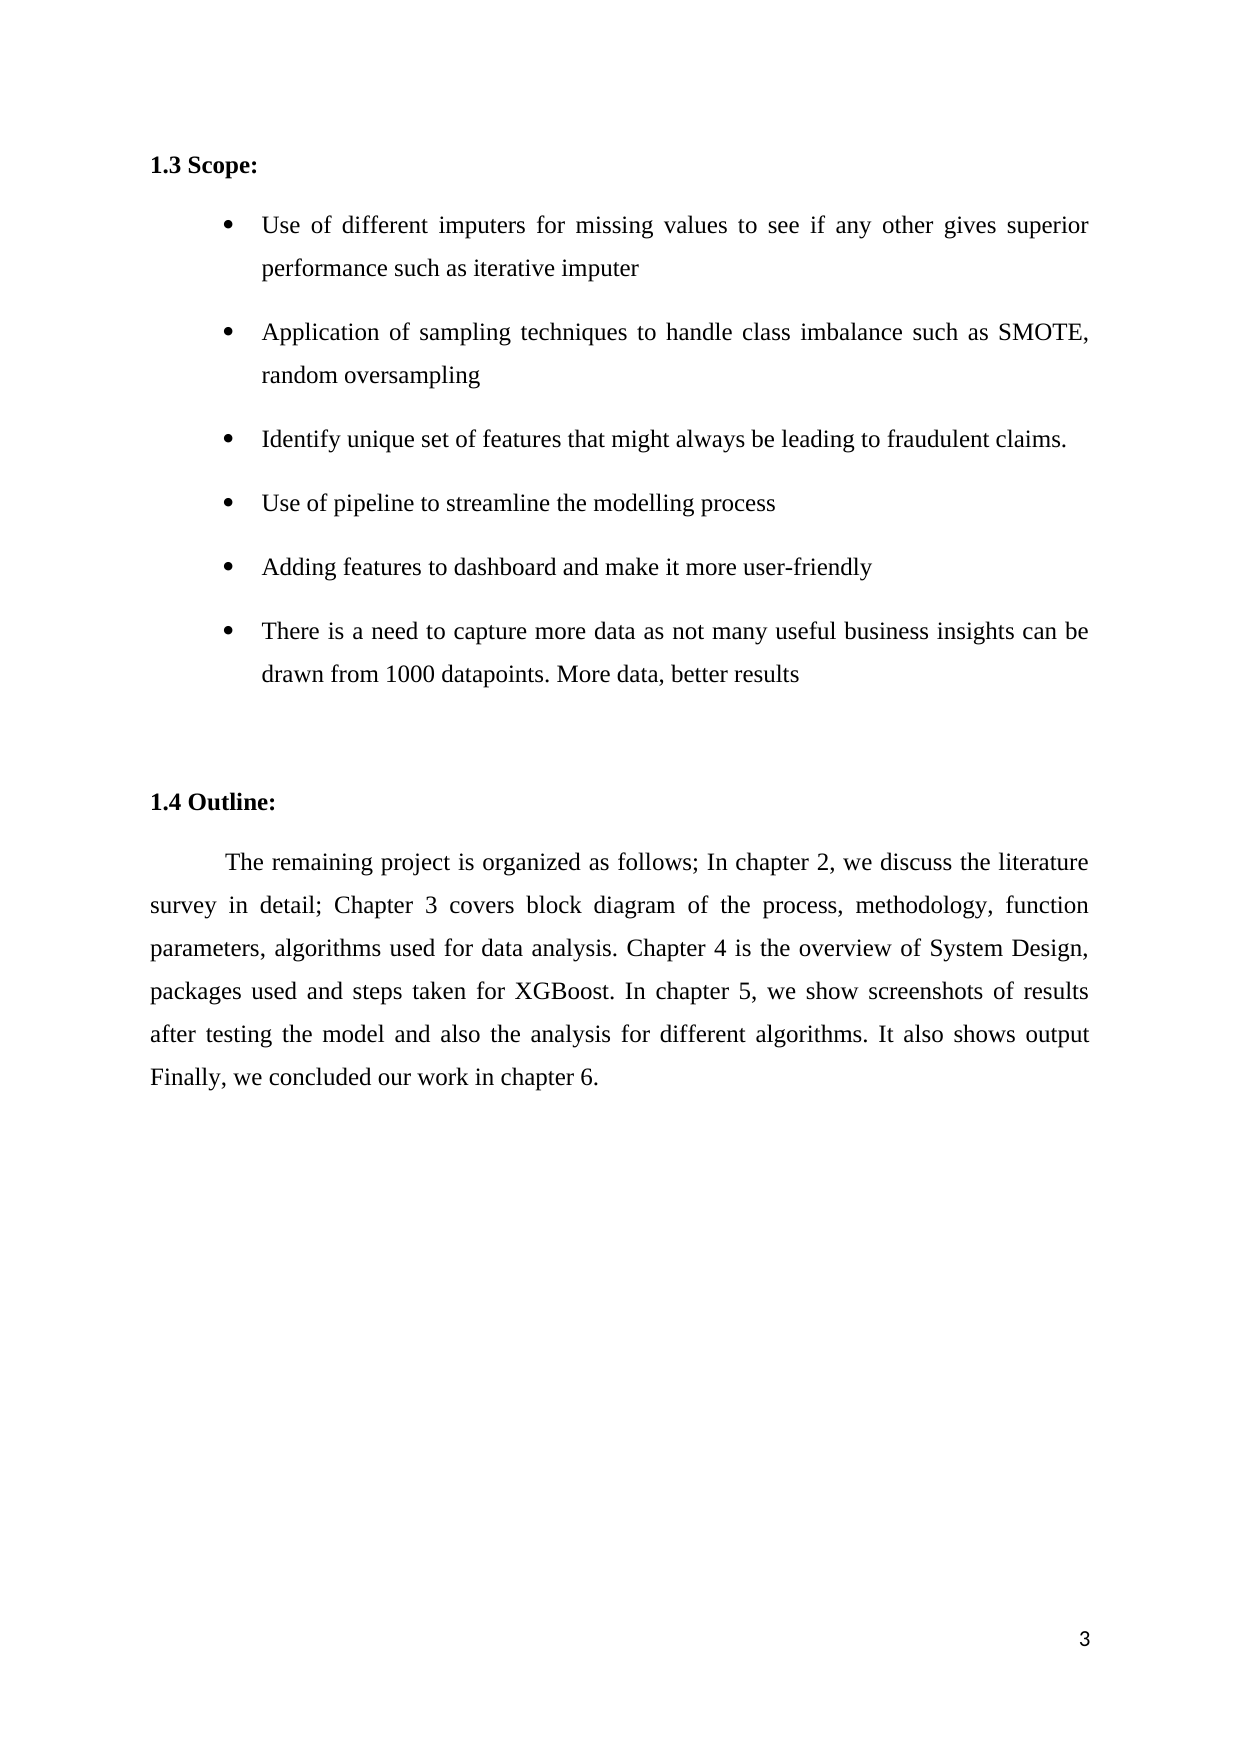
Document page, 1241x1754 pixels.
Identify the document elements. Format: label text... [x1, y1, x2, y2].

text 1.4 Outline: [150, 787, 1090, 816]
list Use of pipeline to streamline the modelling process [224, 488, 1090, 517]
list Identify unique set of features that might always be leading to fraudulent claims. [224, 424, 1090, 453]
list Use of different imputers for missing values to see if any other gives superior performance such as iterative imputer [224, 210, 1090, 282]
list There is a need to capture more data as not many useful business insights can be drawn from 1000 datapoints. More data, better results [224, 616, 1090, 688]
list 1.3 Scope: [150, 150, 1090, 179]
list Application of sampling techniques to handle class imbalance such as SMOTE, random oversampling [224, 317, 1090, 389]
text The remaining project is organized as follows; In chapter 2, we discuss the literature survey in detail; Chapter 3 covers block diagram of the process, methodology, function parameters, algorithms used for data analysis. Chapter 4 is the overview of System Design, packages used and steps taken for XGBoost. In chapter 5, we show screenshots of results after testing the model and also the analysis for different algorithms. It also shows output Finally, we concluded our work in chapter 6. [150, 847, 1090, 1091]
list Adding features to dashboard and make it more user-friendly [224, 552, 1090, 581]
